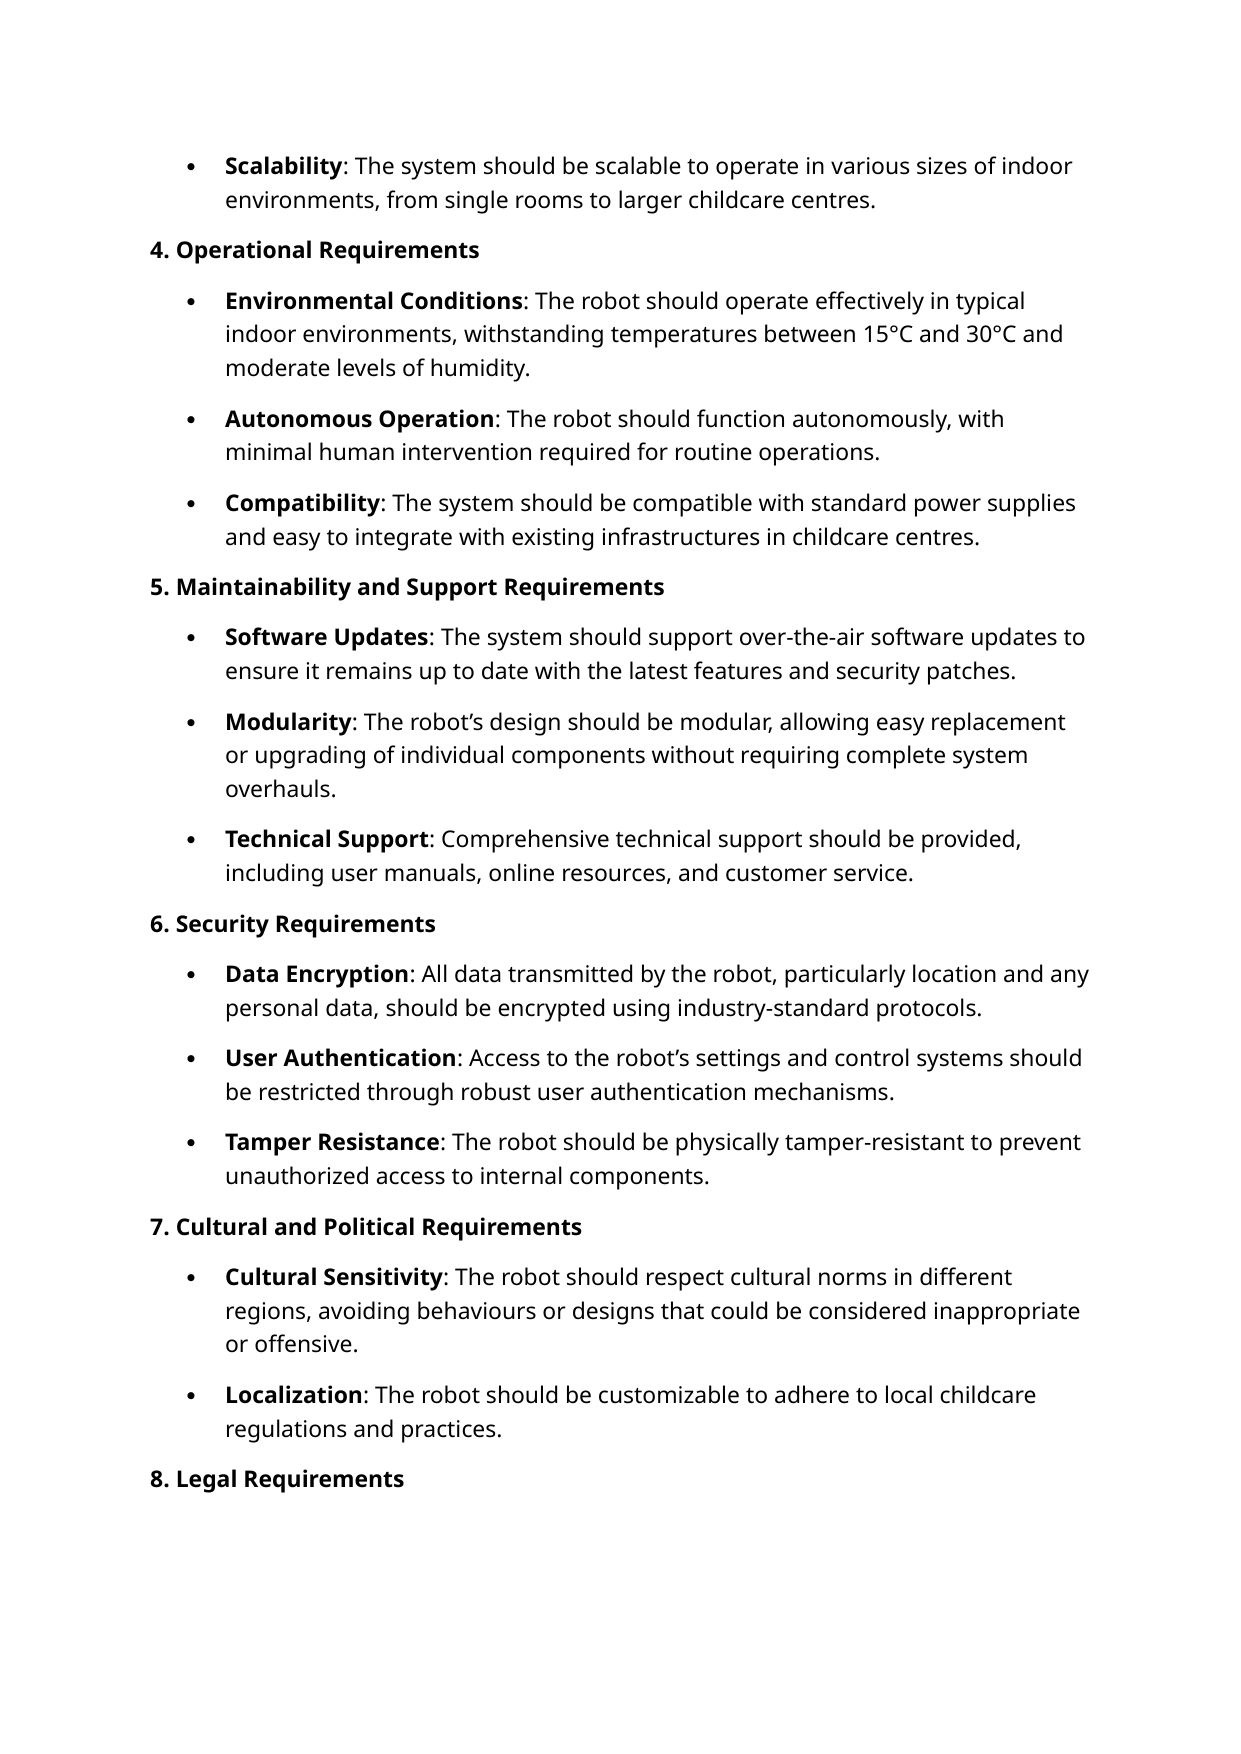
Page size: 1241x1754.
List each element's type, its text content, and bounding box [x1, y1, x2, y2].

list Environmental Conditions: The robot should operate effectively in typical indoor environments, withstanding temperatures between 15°C and 30°C and moderate levels of humidity. [187, 284, 1090, 383]
list Tamper Resistance: The robot should be physically tamper-resistant to prevent unauthorized access to internal components. [187, 1126, 1090, 1191]
list Software Updates: The system should support over-the-air software updates to ensure it remains up to date with the latest features and security patches. [187, 621, 1090, 686]
text 4. Operational Requirements [150, 234, 1090, 265]
list Data Encryption: All data transmitted by the robot, particularly location and any personal data, should be encrypted using industry-standard protocols. [187, 958, 1090, 1023]
list Cultural Sensitivity: The robot should respect cultural norms in different regions, avoiding behaviours or designs that could be considered inappropriate or offensive. [187, 1261, 1090, 1359]
list Modularity: The robot’s design should be modular, allowing easy replacement or upgrading of individual components without requiring complete system overhauls. [187, 705, 1090, 804]
text 6. Security Requirements [150, 907, 1090, 939]
list Localization: The robot should be customizable to adhere to local childcare regulations and practices. [187, 1379, 1090, 1444]
list Compatibility: The system should be compatible with standard power supplies and easy to integrate with existing infrastructures in childcare centres. [187, 487, 1090, 552]
list Technical Support: Comprehensive technical support should be provided, including user manuals, online resources, and customer service. [187, 823, 1090, 888]
list User Authentication: Access to the robot’s settings and control systems should be restricted through robust user authentication mechanisms. [187, 1042, 1090, 1107]
list Autonomous Operation: The robot should function autonomously, with minimal human intervention required for routine operations. [187, 402, 1090, 467]
text 5. Maintainability and Support Requirements [150, 571, 1090, 602]
text 7. Cultural and Political Requirements [150, 1210, 1090, 1242]
text 8. Legal Requirements [150, 1463, 1090, 1494]
list Scalability: The system should be scalable to operate in various sizes of indoor environments, from single rooms to larger childcare centres. [187, 150, 1090, 215]
